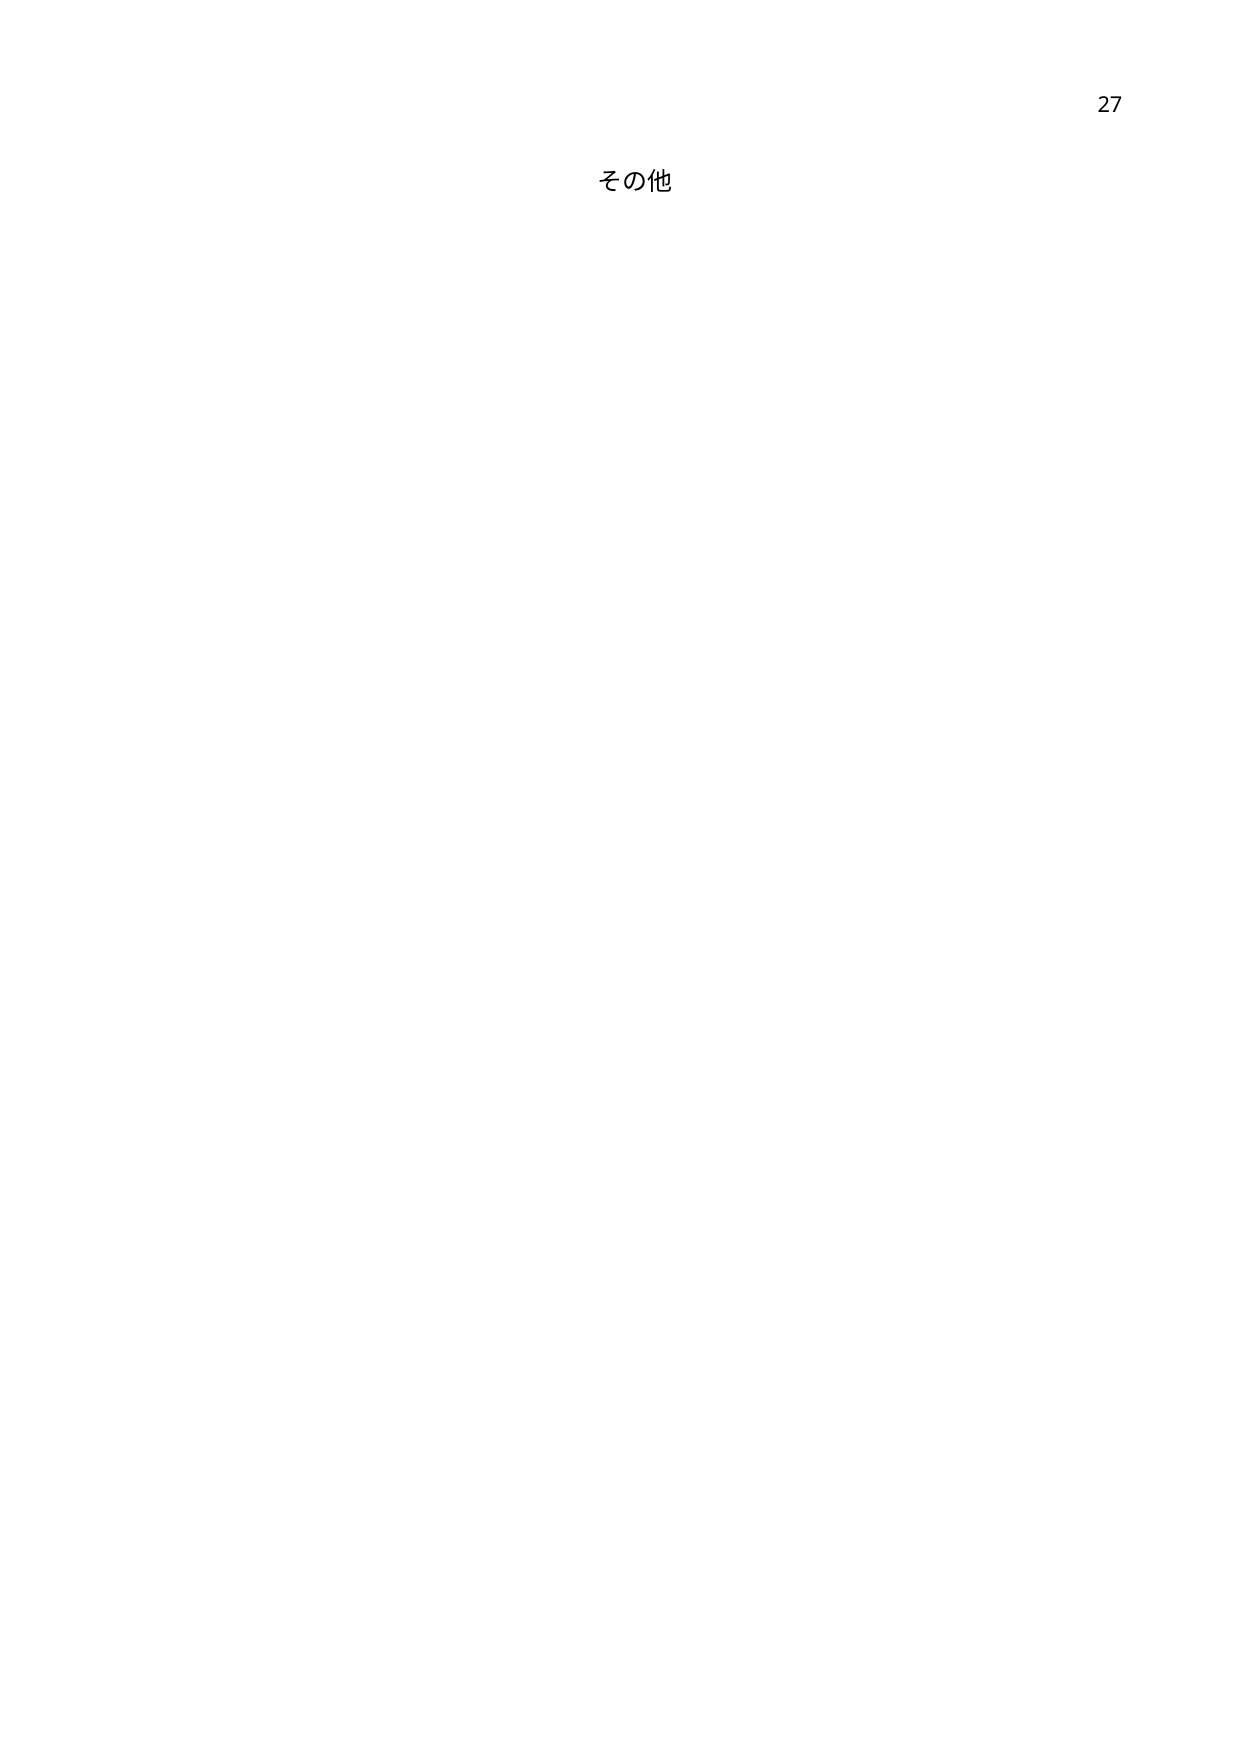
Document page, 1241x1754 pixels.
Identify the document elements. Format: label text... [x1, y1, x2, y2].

subtitle その他 [148, 161, 1122, 198]
